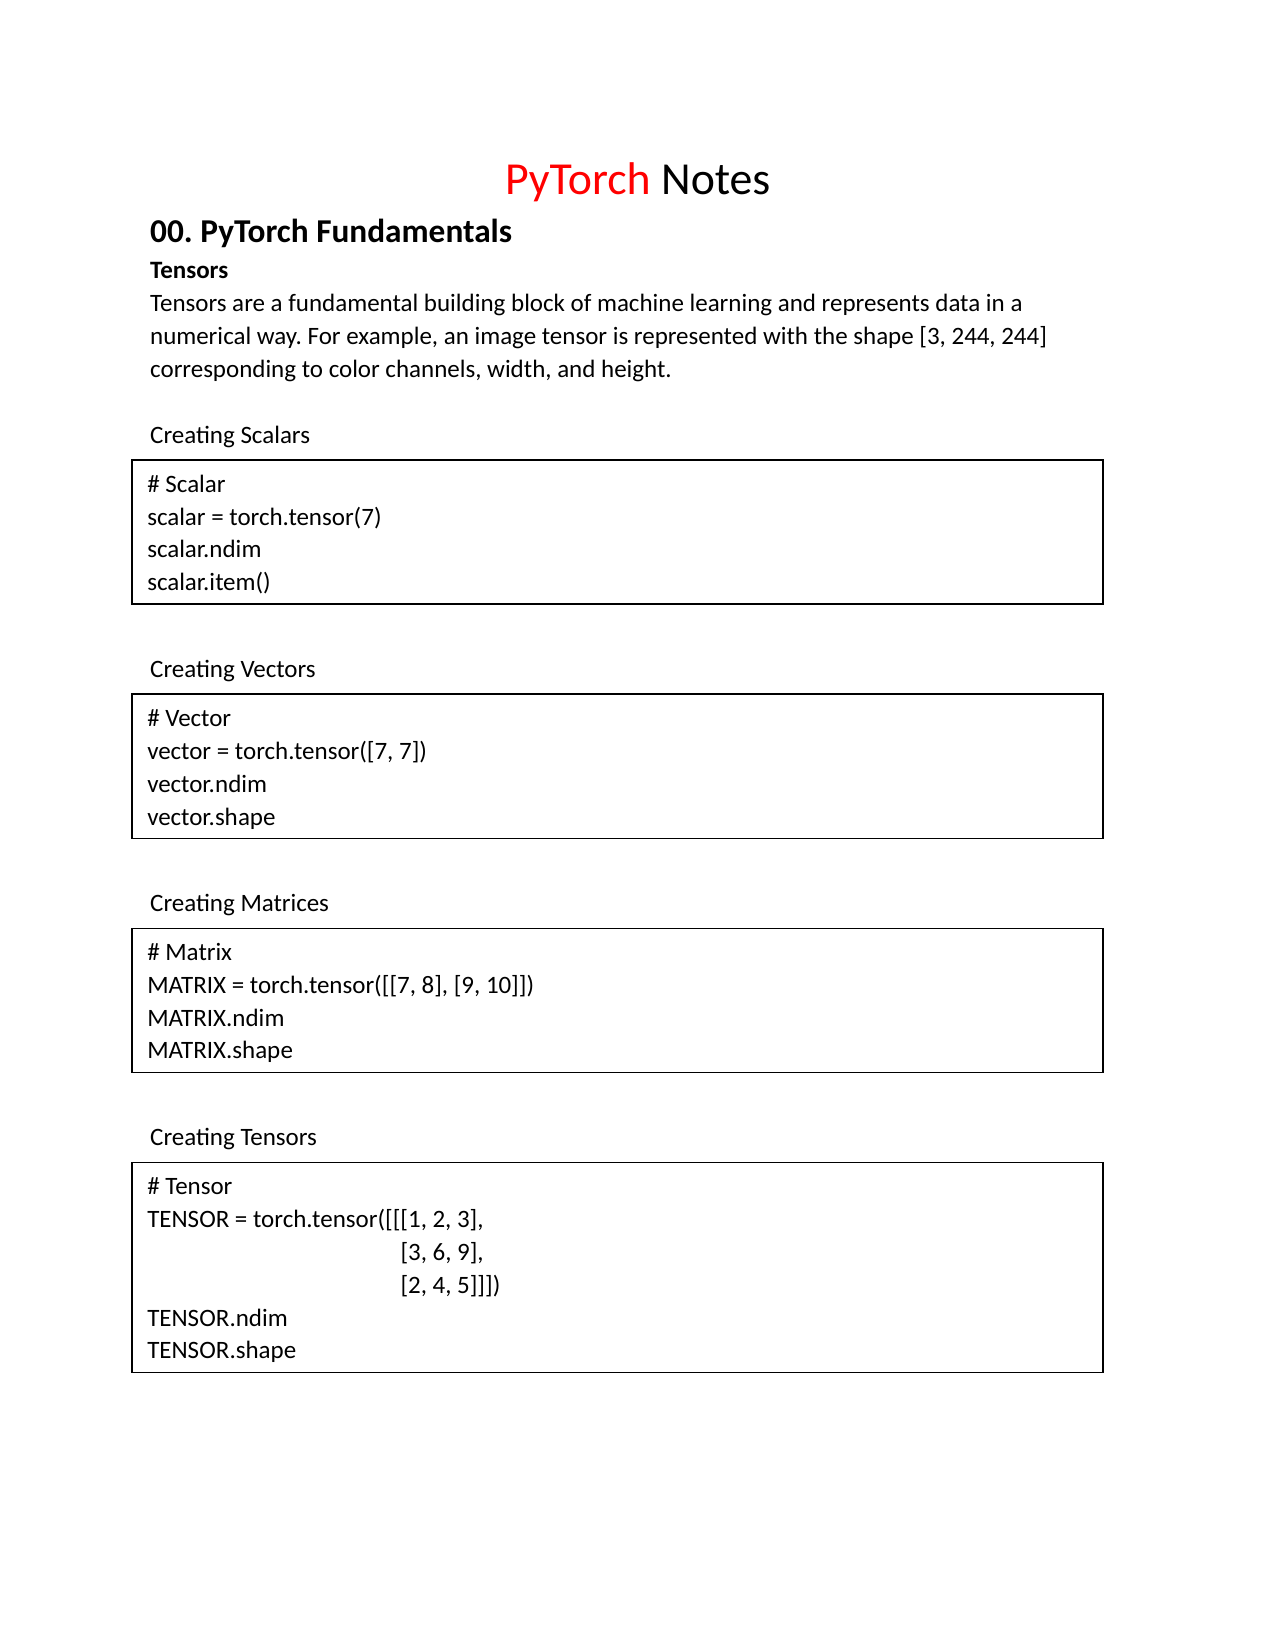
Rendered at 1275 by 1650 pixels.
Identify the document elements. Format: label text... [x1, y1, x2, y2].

text Creating Scalars [150, 419, 1125, 449]
text Creating Matrices [150, 887, 1125, 917]
text PyTorch Notes [150, 150, 1125, 206]
text Tensors [150, 254, 1125, 285]
text Creating Vectors [150, 653, 1125, 683]
text 00. PyTorch Fundamentals [150, 210, 1125, 251]
text Tensors are a fundamental building block of machine learning and represents data in a numerical way. For example, an image tensor is represented with the shape [3, 244, 244] corresponding to color channels, width, and height. [150, 287, 1125, 383]
text Creating Tensors [150, 1121, 1125, 1152]
